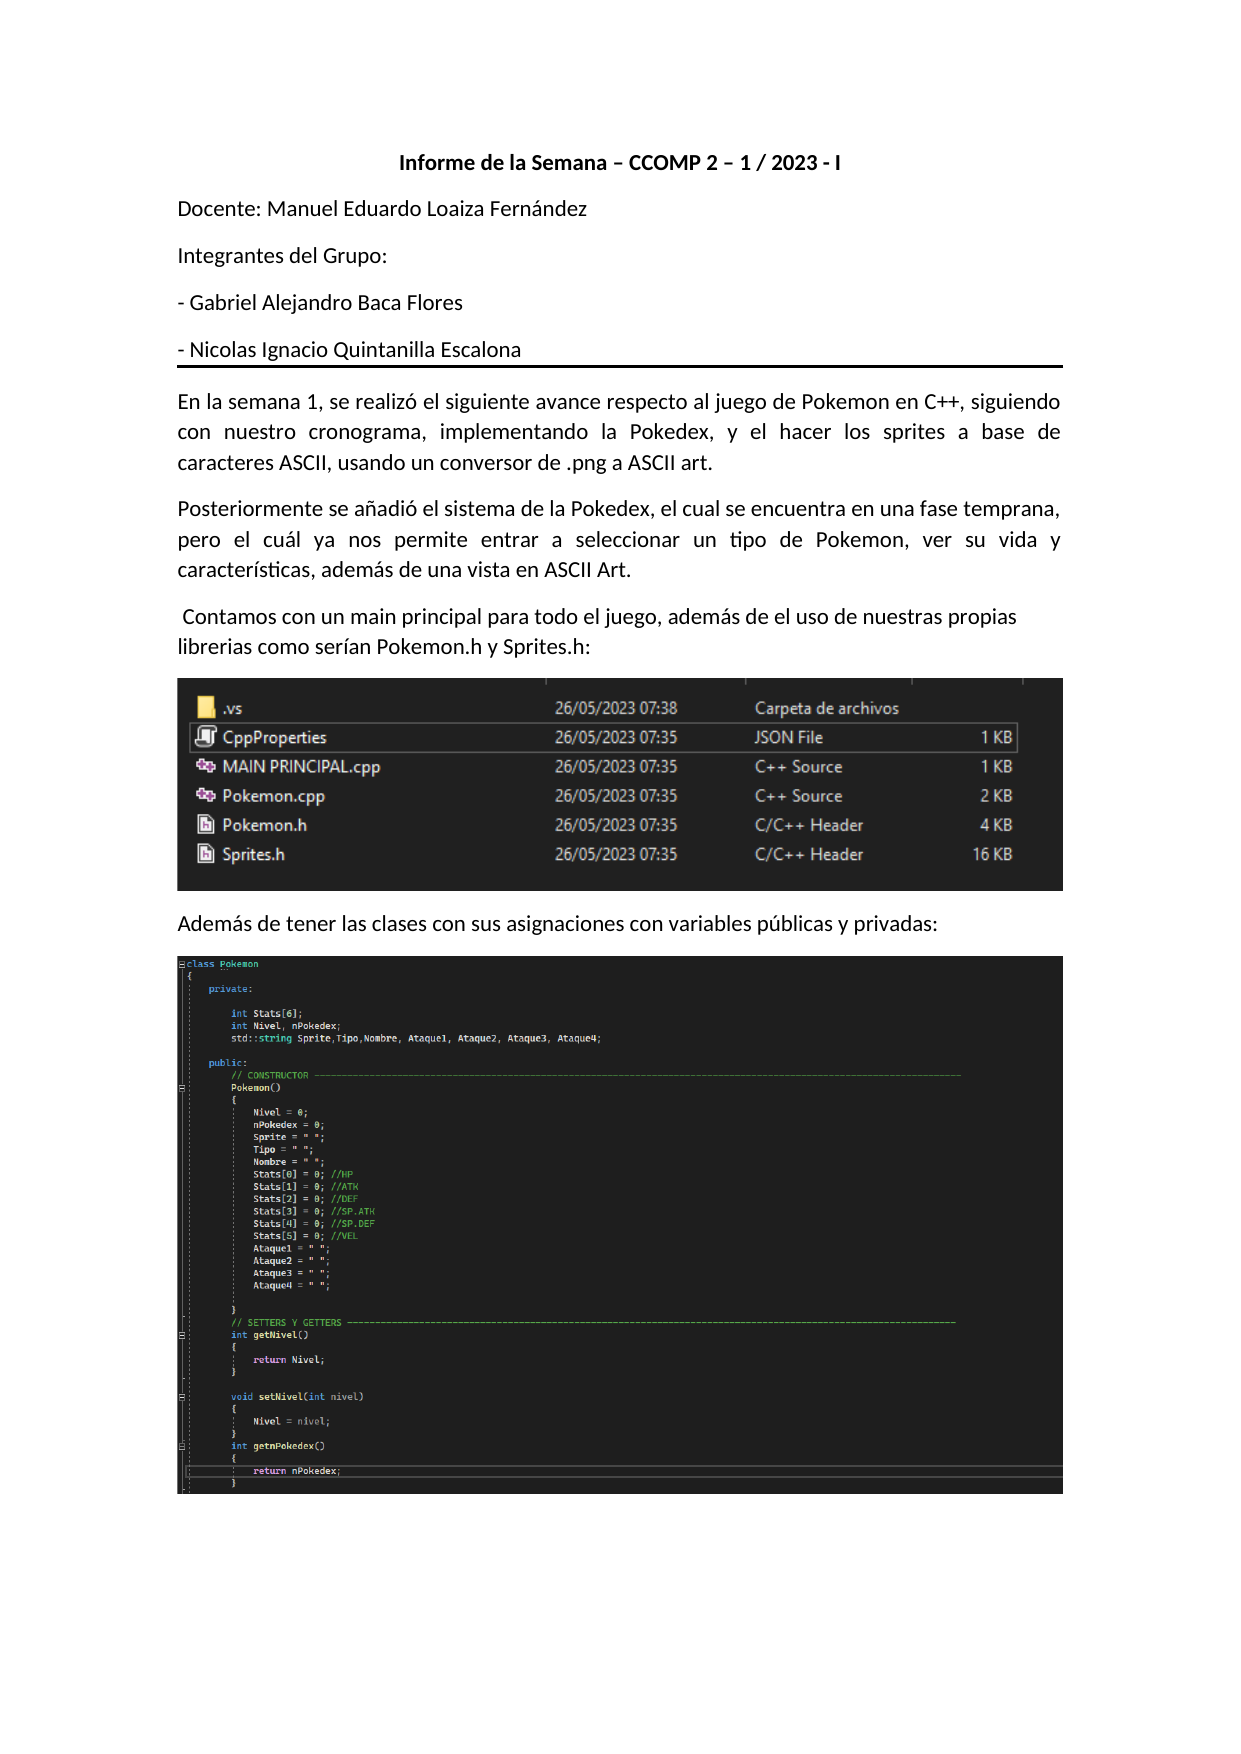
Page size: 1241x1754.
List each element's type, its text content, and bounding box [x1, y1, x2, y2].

picture [177, 678, 1063, 891]
text Además de tener las clases con sus asignaciones con variables públicas y privadas: [177, 909, 1063, 937]
text - Gabriel Alejandro Baca Flores [177, 288, 1063, 316]
text - Nicolas Ignacio Quintanilla Escalona [177, 335, 1063, 365]
text Docente: Manuel Eduardo Loaiza Fernández [177, 194, 1063, 222]
text En la semana 1, se realizó el siguiente avance respecto al juego de Pokemon en C++, siguiendo con nuestro cronograma, implementando la Pokedex, y el hacer los sprites a base de caracteres ASCII, usando un conversor de .png a ASCII art. [177, 387, 1063, 476]
text Posteriormente se añadió el sistema de la Pokedex, el cual se encuentra en una fase temprana, pero el cuál ya nos permite entrar a seleccionar un tipo de Pokemon, ver su vida y características, además de una vista en ASCII Art. [177, 494, 1063, 583]
text Contamos con un main principal para todo el juego, además de el uso de nuestras propias librerias como serían Pokemon.h y Sprites.h: [177, 602, 1063, 660]
text Integrantes del Grupo: [177, 241, 1063, 269]
picture [177, 956, 1063, 1494]
text Informe de la Semana – CCOMP 2 – 1 / 2023 - I [177, 148, 1063, 176]
